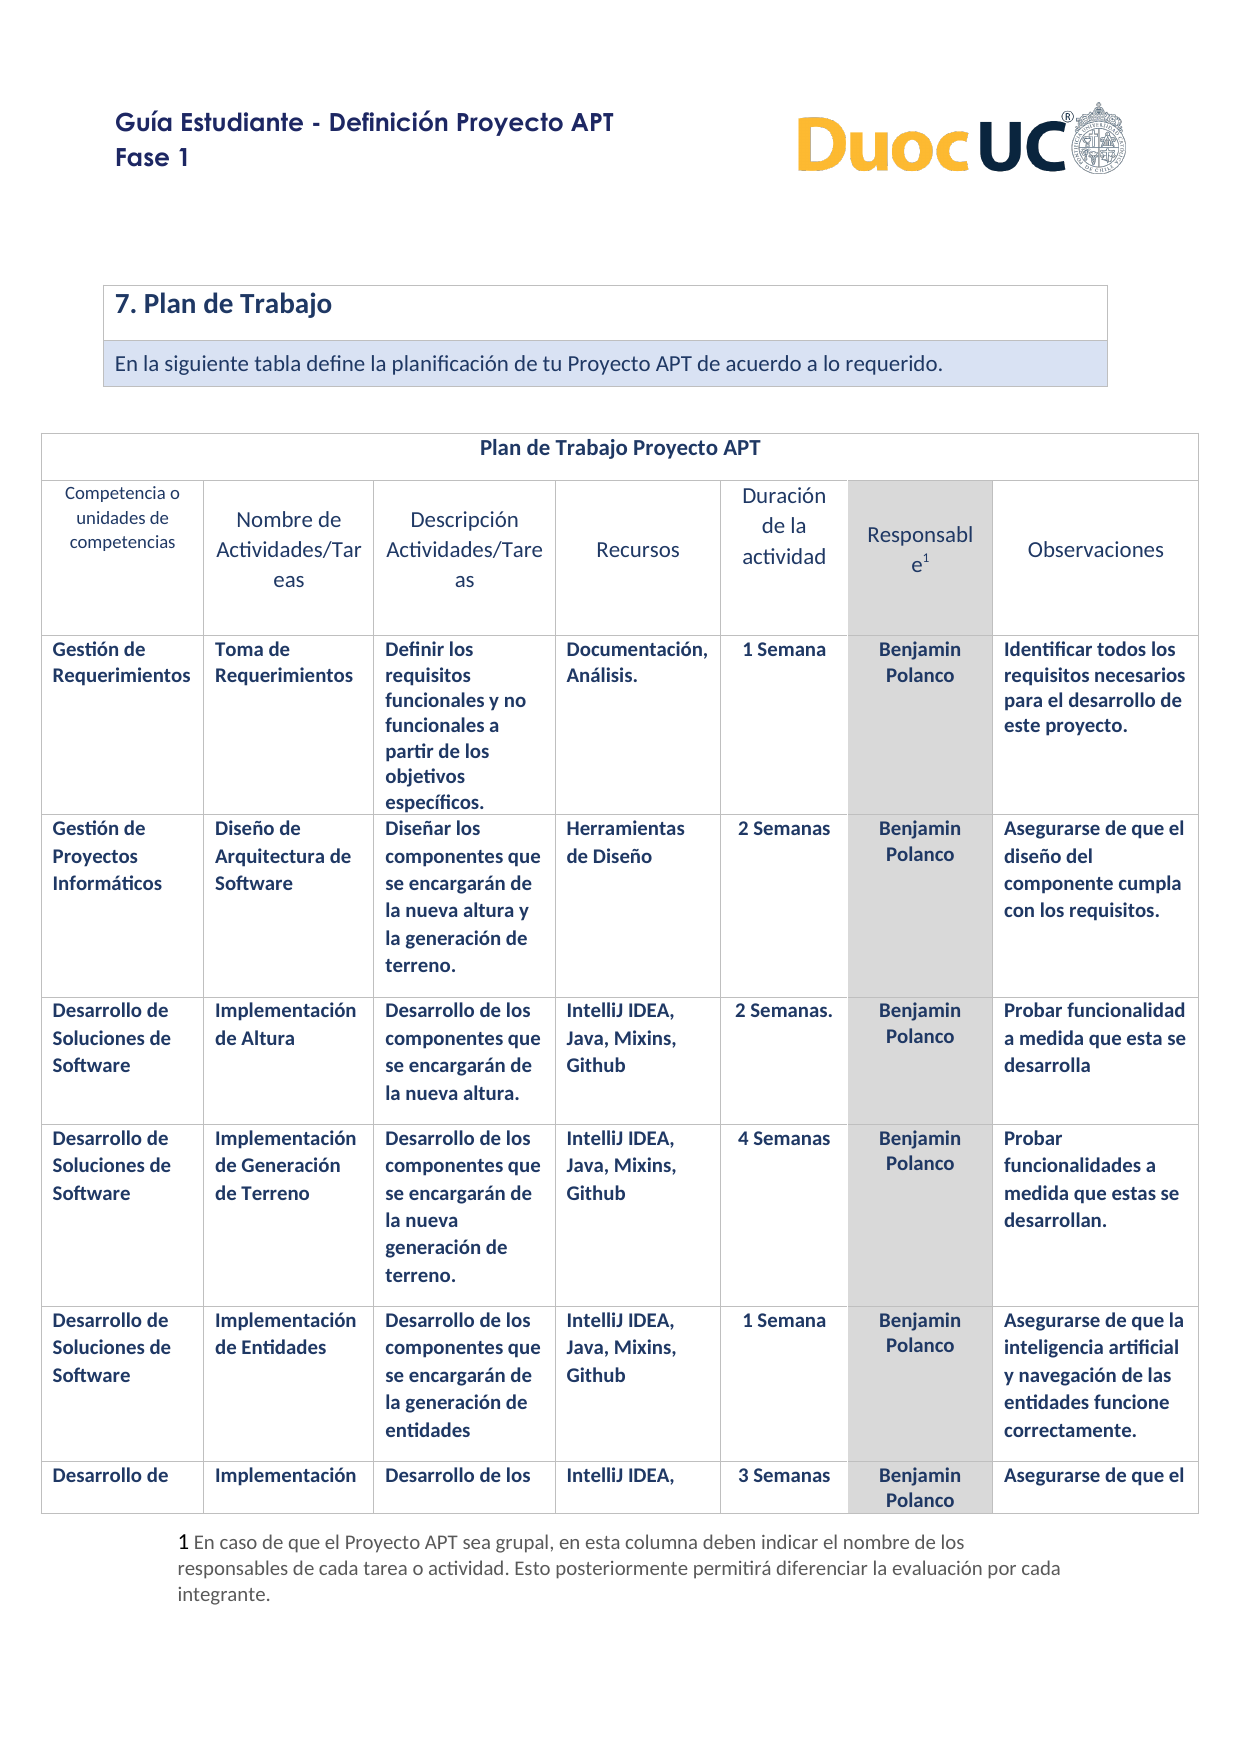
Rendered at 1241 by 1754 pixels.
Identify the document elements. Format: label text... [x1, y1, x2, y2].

table_cell Diseñar los componentes que se encargarán de la nueva altura y la generación de terreno. [374, 815, 555, 997]
table_cell Documentación, Análisis. [556, 636, 720, 814]
table_cell En la siguiente tabla define la planificación de tu Proyecto APT de acuerdo a lo requerido. [104, 341, 1107, 386]
table_cell 4 Semanas [721, 1125, 847, 1306]
table_cell IntelliJ IDEA, Java, Mixins, Github [556, 998, 720, 1124]
table_cell Benjamin Polanco [848, 1125, 992, 1306]
table_cell Desarrollo de los componentes que se encargarán de la nueva generación de terreno. [374, 1125, 555, 1306]
table_cell Duración de la actividad [721, 481, 847, 635]
table_cell Probar funcionalidad a medida que esta se desarrolla [993, 998, 1198, 1124]
table_cell Implementación de Compatibilidad [204, 1462, 373, 1513]
table_header Plan de Trabajo Proyecto APT [42, 434, 1198, 480]
table_cell Identificar todos los requisitos necesarios para el desarrollo de este proyecto. [993, 636, 1198, 814]
table_cell Benjamin Polanco [848, 1307, 992, 1461]
table_cell Observaciones [993, 481, 1198, 635]
table_cell Desarrollo de los componentes que se encargarán de la nueva altura. [374, 998, 555, 1124]
table_cell IntelliJ IDEA, Java, Mixins, Github [556, 1125, 720, 1306]
table_cell Implementación de Entidades [204, 1307, 373, 1461]
table_cell Benjamin Polanco [848, 815, 992, 997]
table_cell Desarrollo de los componentes que se encargarán de la compatibilidad con otras modificaciones. [374, 1462, 555, 1513]
table_cell 2 Semanas [721, 815, 847, 997]
table_cell Implementación de Generación de Terreno [204, 1125, 373, 1306]
table_cell Probar funcionalidades a medida que estas se desarrollan. [993, 1125, 1198, 1306]
table_cell Toma de Requerimientos [204, 636, 373, 814]
table_cell Descripción Actividades/Tareas [374, 481, 555, 635]
table_cell Benjamin Polanco [848, 1462, 992, 1513]
table_cell 2 Semanas. [721, 998, 847, 1124]
picture [798, 102, 1126, 174]
table_cell Gestión de Requerimientos [42, 636, 203, 814]
table_cell Desarrollo de Soluciones de Software [42, 1307, 203, 1461]
table_cell Benjamin Polanco [848, 636, 992, 814]
table_cell Competencia o unidades de competencias [42, 481, 203, 635]
table_cell Desarrollo de Soluciones de Software [42, 1462, 203, 1513]
table_cell 1 Semana [721, 636, 847, 814]
table_cell Asegurarse de que la inteligencia artificial y navegación de las entidades funcione correctamente. [993, 1307, 1198, 1461]
table_cell Herramientas de Diseño [556, 815, 720, 997]
table_cell Definir los requisitos funcionales y no funcionales a partir de los objetivos específicos. [374, 636, 555, 814]
table_header 7. Plan de Trabajo [104, 286, 1107, 340]
table_cell Benjamin Polanco [848, 998, 992, 1124]
table_cell 1 Semana [721, 1307, 847, 1461]
table_cell Asegurarse de que el proyecto sea compatible con múltiples modificaciones esenciales. [993, 1462, 1198, 1513]
table_cell IntelliJ IDEA, Java, Mixins, Github [556, 1462, 720, 1513]
table_cell 3 Semanas [721, 1462, 847, 1513]
table_cell Desarrollo de los componentes que se encargarán de la generación de entidades [374, 1307, 555, 1461]
table_cell Implementación de Altura [204, 998, 373, 1124]
table_cell IntelliJ IDEA, Java, Mixins, Github [556, 1307, 720, 1461]
table_cell Desarrollo de Soluciones de Software [42, 1125, 203, 1306]
table_cell Nombre de Actividades/Tareas [204, 481, 373, 635]
table_cell Diseño de Arquitectura de Software [204, 815, 373, 997]
table_cell Desarrollo de Soluciones de Software [42, 998, 203, 1124]
table_cell Gestión de Proyectos Informáticos [42, 815, 203, 997]
table_cell Recursos [556, 481, 720, 635]
table_cell Responsable [848, 481, 992, 635]
table_cell Asegurarse de que el diseño del componente cumpla con los requisitos. [993, 815, 1198, 997]
